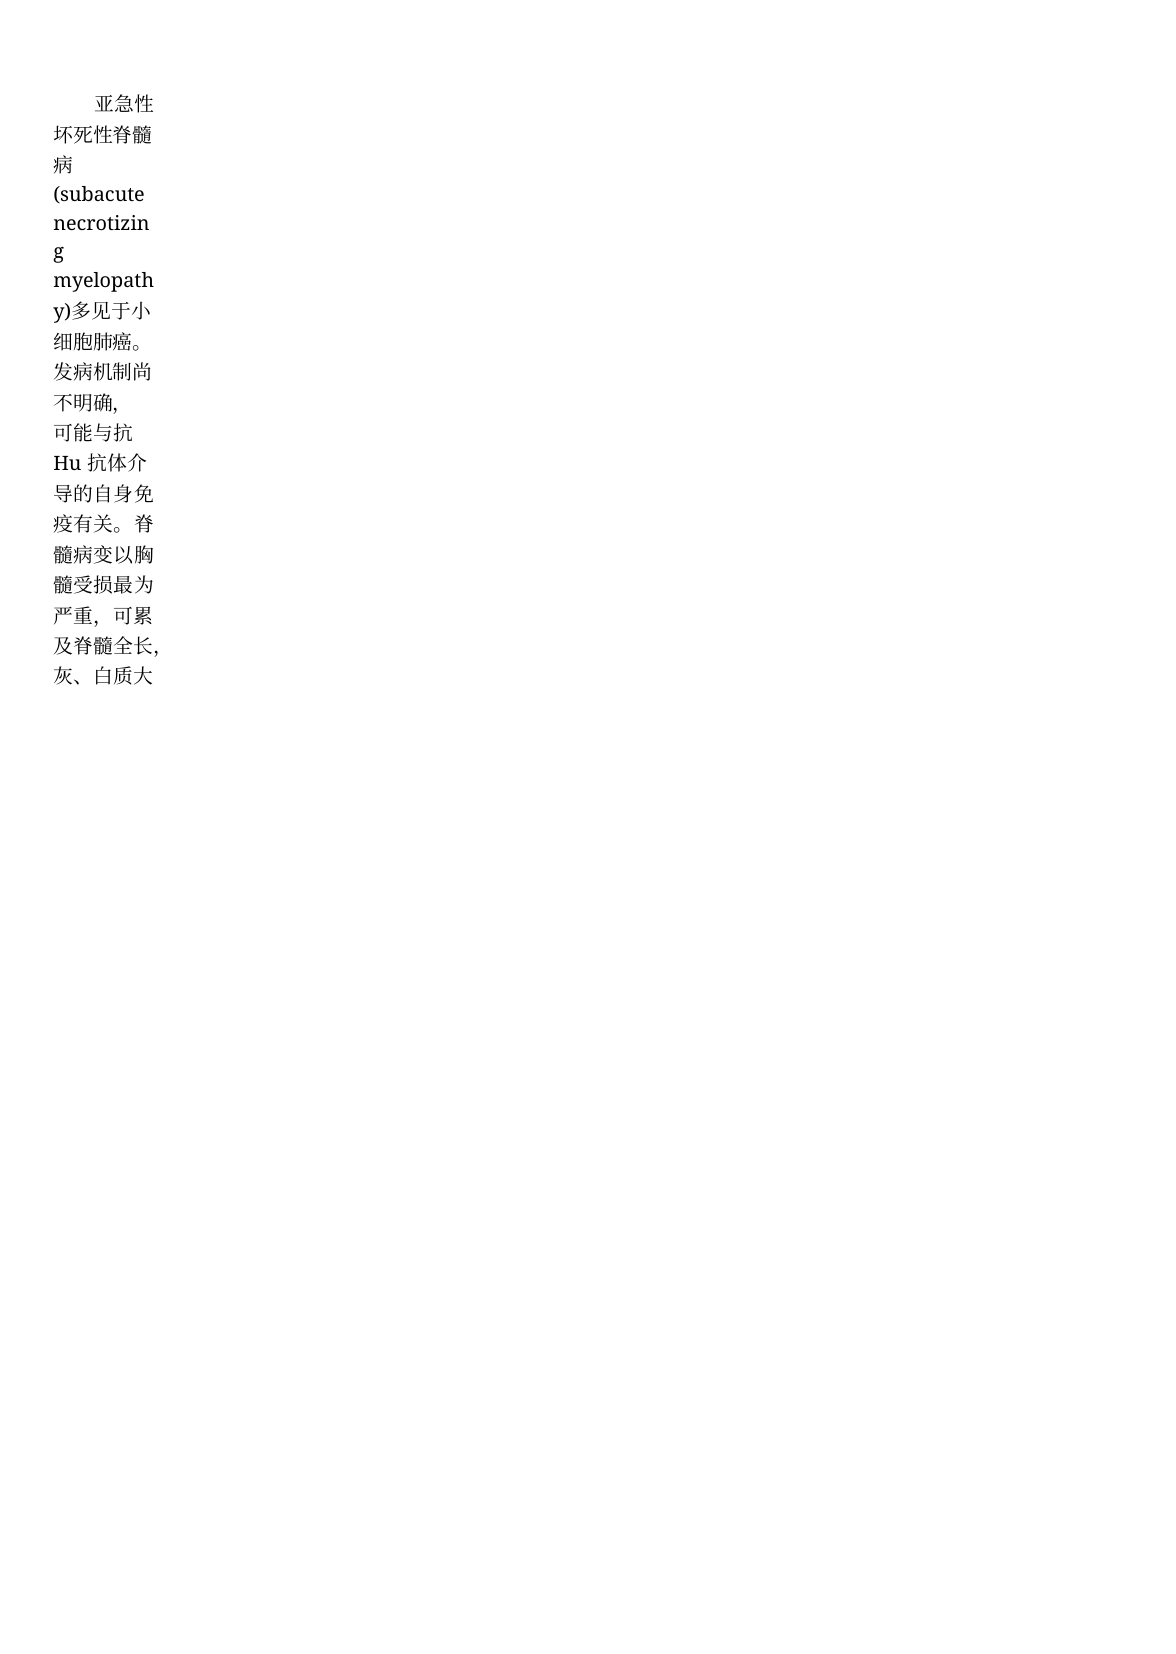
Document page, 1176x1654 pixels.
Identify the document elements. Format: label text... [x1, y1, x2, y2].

text 亚急性坏死性脊髓病(subacute necrotizing myelopathy)多见于小细胞肺癌。发病机制尚不明确， 可能与抗Hu 抗体介导的自身免疫有关。脊髓病变以胸髓受损最为严重，可累及脊髓全长，灰、白质大 [53, 89, 156, 689]
